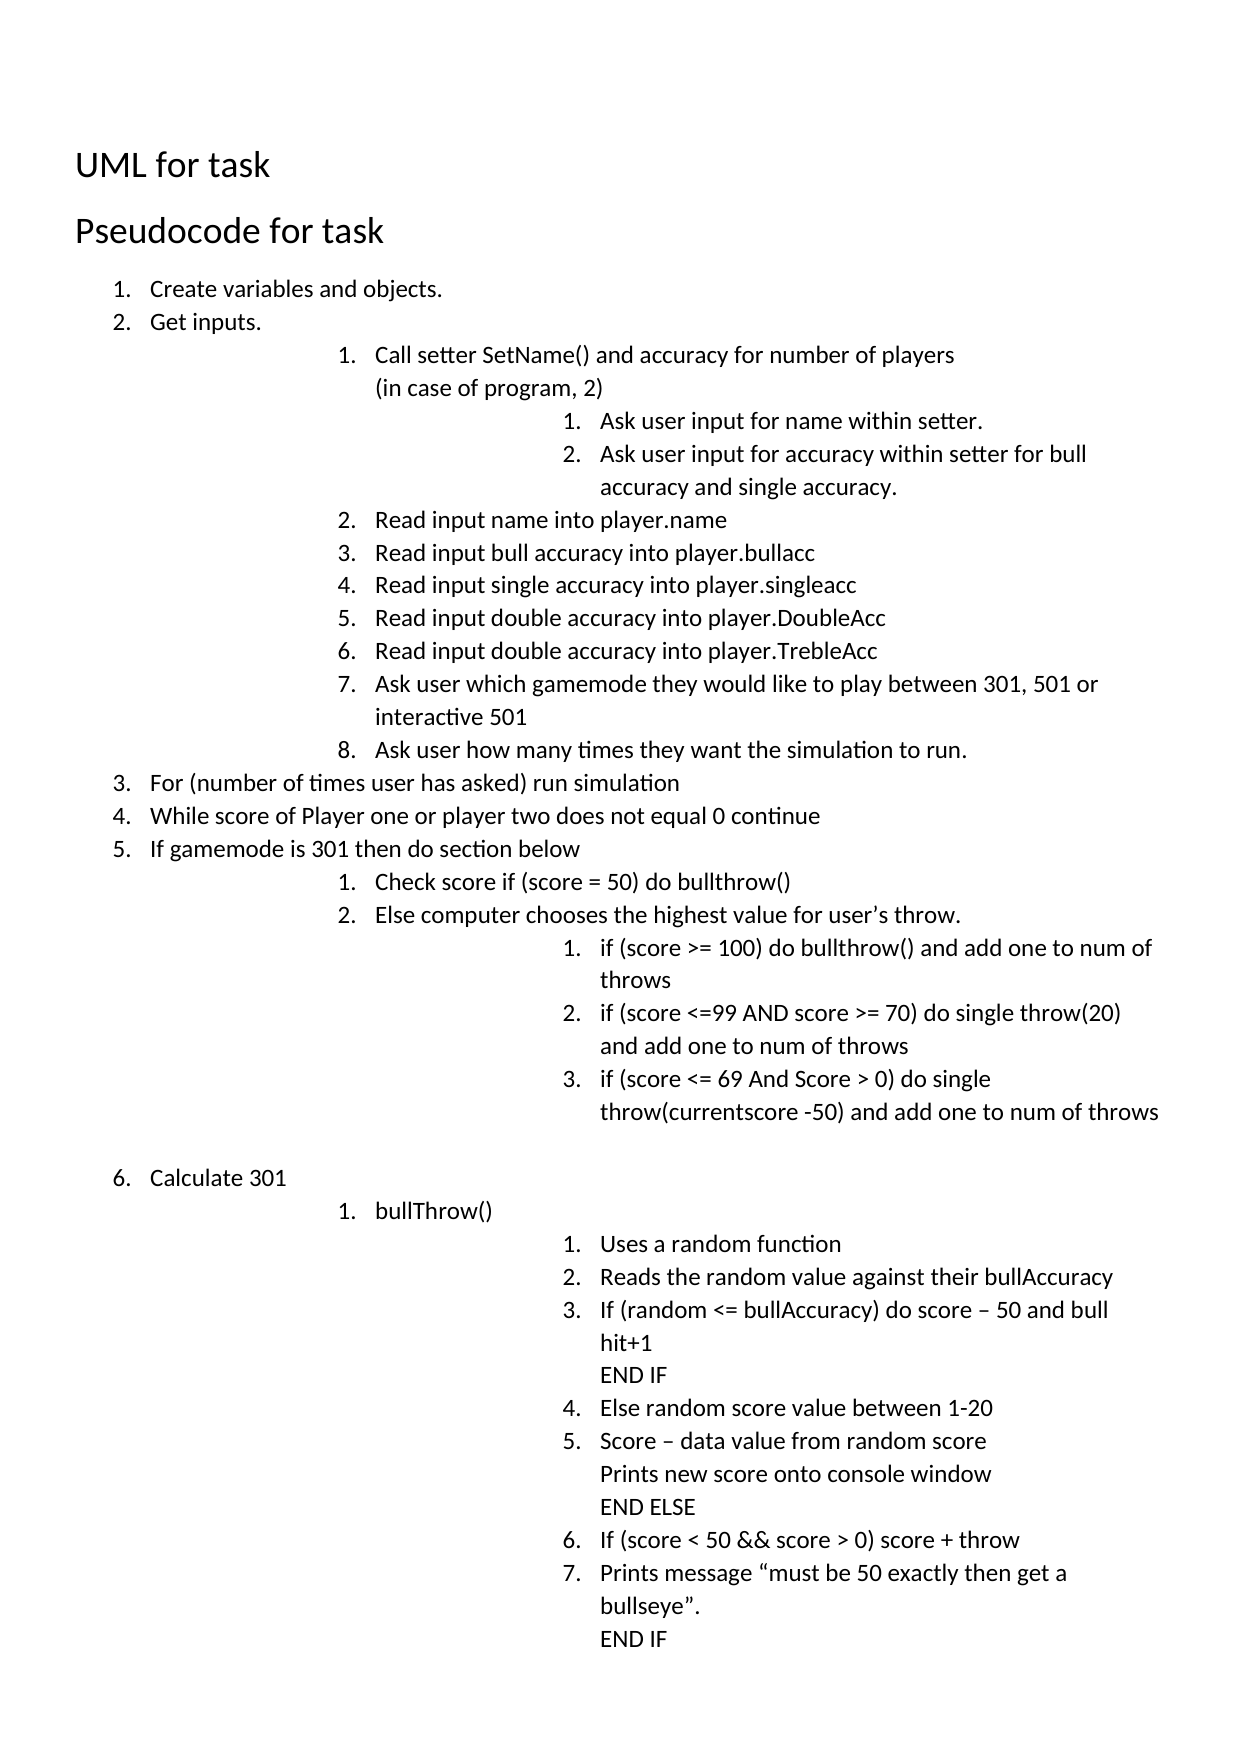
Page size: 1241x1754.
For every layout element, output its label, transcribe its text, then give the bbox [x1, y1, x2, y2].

list Read input name into player.name [337, 504, 1165, 534]
list Create variables and objects. [112, 273, 1165, 304]
list Uses a random function [562, 1228, 1165, 1258]
list Prints new score onto console window [600, 1458, 1165, 1489]
list Read input double accuracy into player.TrebleAcc [337, 636, 1165, 666]
list END ELSE [600, 1491, 1165, 1522]
list Calculate 301 [112, 1162, 1165, 1193]
text Pseudocode for task [75, 207, 1165, 253]
list Get inputs. [112, 306, 1165, 337]
text UML for task [75, 141, 1165, 187]
list Read input single accuracy into player.singleacc [337, 570, 1165, 600]
list If (score < 50 && score > 0) score + throw [562, 1524, 1165, 1555]
list Read input double accuracy into player.DoubleAcc [337, 603, 1165, 633]
list Reads the random value against their bullAccuracy [562, 1261, 1165, 1291]
list If gamemode is 301 then do section below [112, 833, 1165, 863]
list While score of Player one or player two does not equal 0 continue [112, 800, 1165, 831]
list Ask user which gamemode they would like to play between 301, 501 or interactive 501 [337, 668, 1165, 732]
list Check score if (score = 50) do bullthrow() [337, 866, 1165, 896]
list For (number of times user has asked) run simulation [112, 767, 1165, 798]
list END IF [600, 1360, 1165, 1390]
list Prints message “must be 50 exactly then get a bullseye”. [562, 1557, 1165, 1621]
list if (score <=99 AND score >= 70) do single throw(20) and add one to num of throws [562, 998, 1165, 1061]
list bullThrow() [337, 1195, 1165, 1226]
list END IF [600, 1623, 1165, 1653]
list Ask user input for accuracy within setter for bull accuracy and single accuracy. [562, 438, 1165, 501]
list Read input bull accuracy into player.bullacc [337, 537, 1165, 567]
list Else random score value between 1-20 [562, 1393, 1165, 1423]
list Score – data value from random score [562, 1426, 1165, 1456]
list if (score >= 100) do bullthrow() and add one to num of throws [562, 932, 1165, 995]
list If (random <= bullAccuracy) do score – 50 and bull hit+1 [562, 1294, 1165, 1357]
list Call setter SetName() and accuracy for number of players (in case of program, 2) [337, 339, 1165, 403]
list if (score <= 69 And Score > 0) do single throw(currentscore -50) and add one to num of throws [562, 1063, 1165, 1127]
list Ask user input for name within setter. [562, 405, 1165, 436]
list Else computer chooses the highest value for user’s throw. [337, 899, 1165, 929]
list Ask user how many times they want the simulation to run. [337, 734, 1165, 765]
